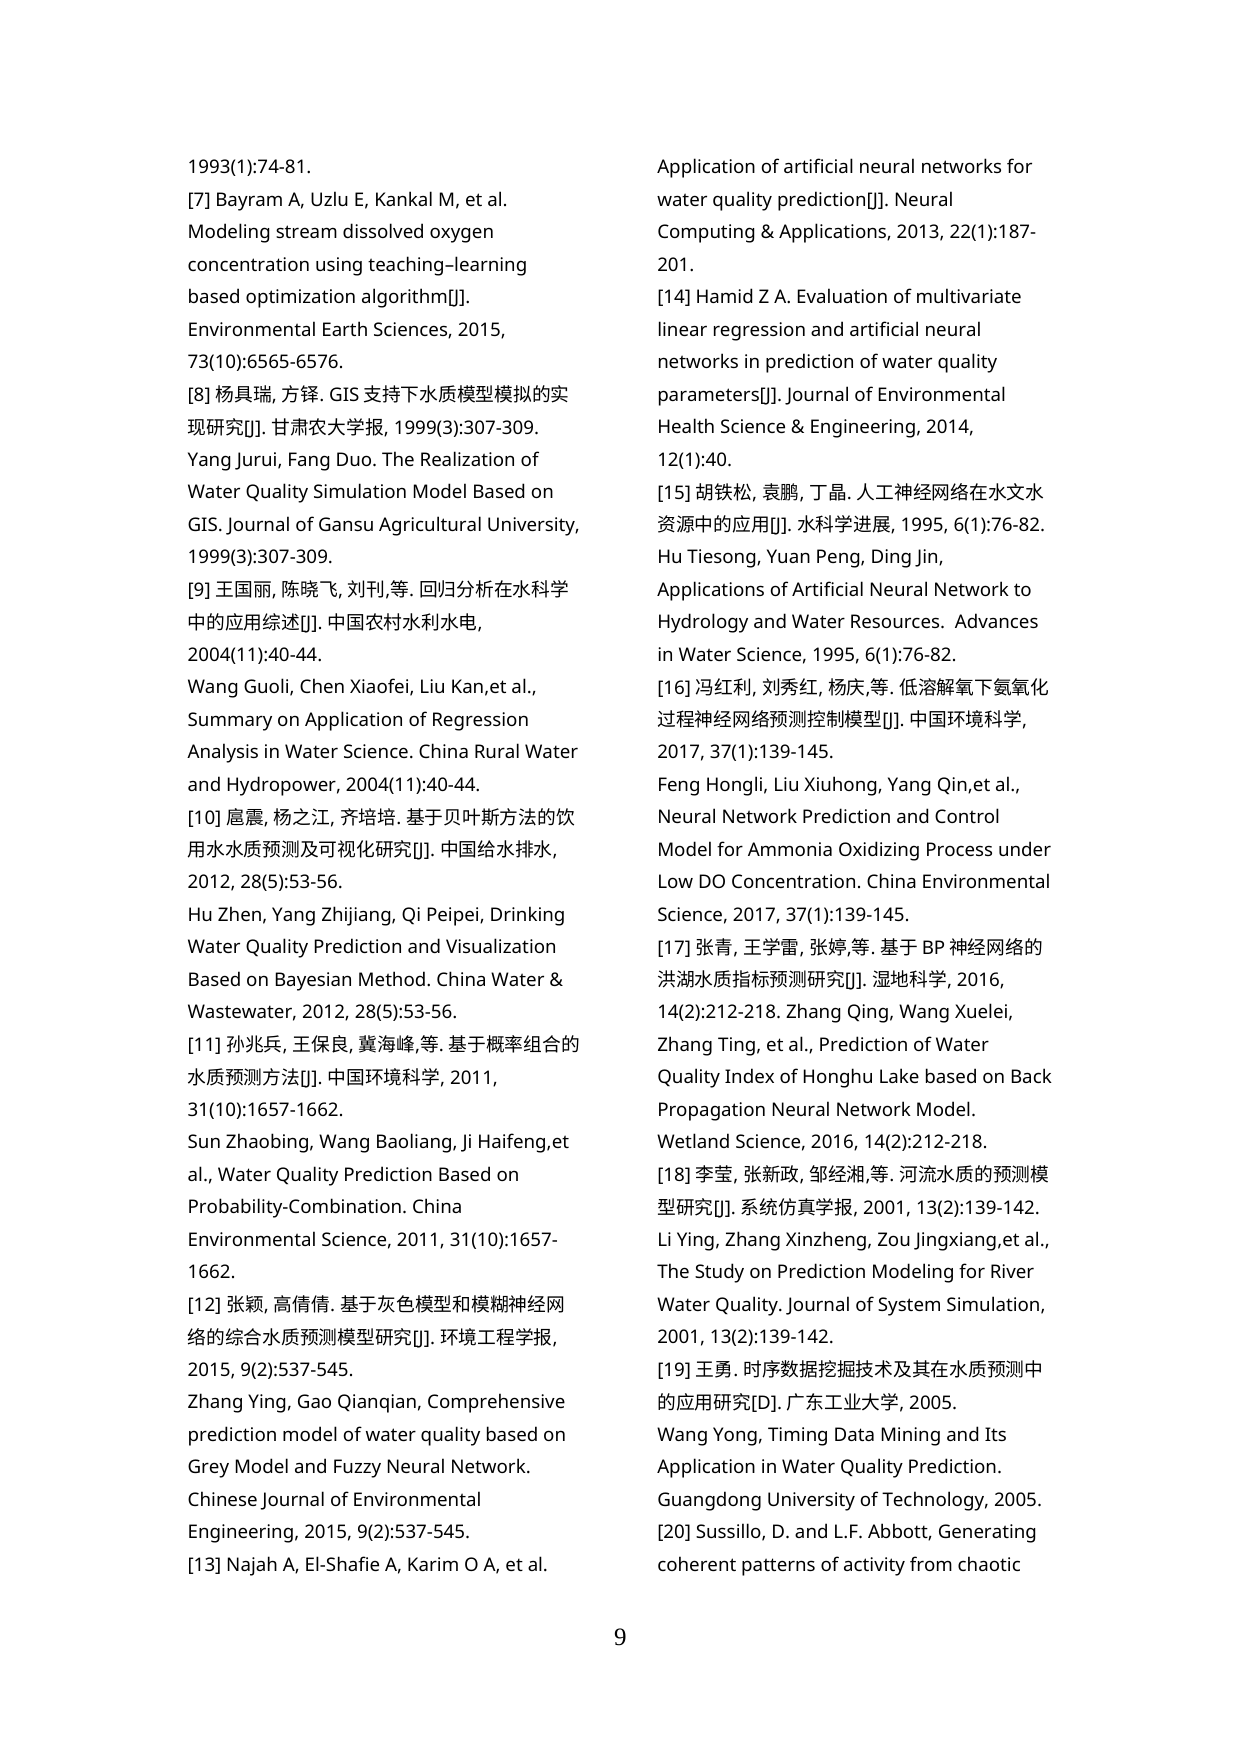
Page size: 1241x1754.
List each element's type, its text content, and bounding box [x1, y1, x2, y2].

text [13] Najah A, El-Shafie A, Karim O A, et al. Application of artificial neural networks for water quality prediction[J]. Neural Computing & Applications, 2013, 22(1):187-201. [187, 1547, 583, 1580]
text [9] 王国丽, 陈晓飞, 刘刊,等. 回归分析在水科学中的应用综述[J]. 中国农村水利水电, 2004(11):40-44. [187, 572, 583, 670]
text Wang Guoli, Chen Xiaofei, Liu Kan,et al., Summary on Application of Regression Analysis in Water Science. China Rural Water and Hydropower, 2004(11):40-44. [187, 670, 583, 800]
text Wang Yong, Timing Data Mining and Its Application in Water Quality Prediction. Guangdong University of Technology, 2005. [657, 1417, 1053, 1515]
text Hu Tiesong, Yuan Peng, Ding Jin, Applications of Artificial Neural Network to Hydrology and Water Resources. Advances in Water Science, 1995, 6(1):76-82. [657, 540, 1053, 670]
text [17] 张青, 王学雷, 张婷,等. 基于BP神经网络的洪湖水质指标预测研究[J]. 湿地科学, 2016, 14(2):212-218. Zhang Qing, Wang Xuelei, Zhang Ting, et al., Prediction of Water Quality Index of Honghu Lake based on Back Propagation Neural Network Model. Wetland Science, 2016, 14(2):212-218. [657, 930, 1053, 1157]
text [19] 王勇. 时序数据挖掘技术及其在水质预测中的应用研究[D]. 广东工业大学, 2005. [657, 1352, 1053, 1417]
text [13] Najah A, El-Shafie A, Karim O A, et al. Application of artificial neural networks for water quality prediction[J]. Neural Computing & Applications, 2013, 22(1):187-201. [657, 150, 1053, 280]
text Li Ying, Zhang Xinzheng, Zou Jingxiang,et al., The Study on Prediction Modeling for River Water Quality. Journal of System Simulation, 2001, 13(2):139-142. [657, 1222, 1053, 1352]
text [10] 扈震, 杨之江, 齐培培. 基于贝叶斯方法的饮用水水质预测及可视化研究[J]. 中国给水排水, 2012, 28(5):53-56. [187, 800, 583, 897]
text Sun Zhaobing, Wang Baoliang, Ji Haifeng,et al., Water Quality Prediction Based on Probability-Combination. China Environmental Science, 2011, 31(10):1657-1662. [187, 1125, 583, 1287]
text [11] 孙兆兵, 王保良, 冀海峰,等. 基于概率组合的水质预测方法[J]. 中国环境科学, 2011, 31(10):1657-1662. [187, 1027, 583, 1125]
text Feng Hongli, Liu Xiuhong, Yang Qin,et al., Neural Network Prediction and Control Model for Ammonia Oxidizing Process under Low DO Concentration. China Environmental Science, 2017, 37(1):139-145. [657, 767, 1053, 930]
text Ye Changming, Progress of Studies on Water Environmental Mathematic Models. Chinese Journal of Environmental Engineering, 1993(1):74-81. [187, 150, 583, 182]
text [16] 冯红利, 刘秀红, 杨庆,等. 低溶解氧下氨氧化过程神经网络预测控制模型[J]. 中国环境科学, 2017, 37(1):139-145. [657, 670, 1053, 767]
text [8] 杨具瑞, 方铎. GIS支持下水质模型模拟的实现研究[J]. 甘肃农大学报, 1999(3):307-309. [187, 377, 583, 442]
text Hu Zhen, Yang Zhijiang, Qi Peipei, Drinking Water Quality Prediction and Visualization Based on Bayesian Method. China Water & Wastewater, 2012, 28(5):53-56. [187, 897, 583, 1027]
text [18] 李莹, 张新政, 邹经湘,等. 河流水质的预测模型研究[J]. 系统仿真学报, 2001, 13(2):139-142. [657, 1157, 1053, 1222]
text [12] 张颖, 高倩倩. 基于灰色模型和模糊神经网络的综合水质预测模型研究[J]. 环境工程学报, 2015, 9(2):537-545. [187, 1287, 583, 1385]
text [15] 胡铁松, 袁鹏, 丁晶. 人工神经网络在水文水资源中的应用[J]. 水科学进展, 1995, 6(1):76-82. [657, 475, 1053, 540]
text [7] Bayram A, Uzlu E, Kankal M, et al. Modeling stream dissolved oxygen concentration using teaching–learning based optimization algorithm[J]. Environmental Earth Sciences, 2015, 73(10):6565-6576. [187, 182, 583, 377]
text Yang Jurui, Fang Duo. The Realization of Water Quality Simulation Model Based on GIS. Journal of Gansu Agricultural University, 1999(3):307-309. [187, 442, 583, 572]
text Zhang Ying, Gao Qianqian, Comprehensive prediction model of water quality based on Grey Model and Fuzzy Neural Network. Chinese Journal of Environmental Engineering, 2015, 9(2):537-545. [187, 1385, 583, 1547]
text [14] Hamid Z A. Evaluation of multivariate linear regression and artificial neural networks in prediction of water quality parameters[J]. Journal of Environmental Health Science & Engineering, 2014, 12(1):40. [657, 280, 1053, 475]
